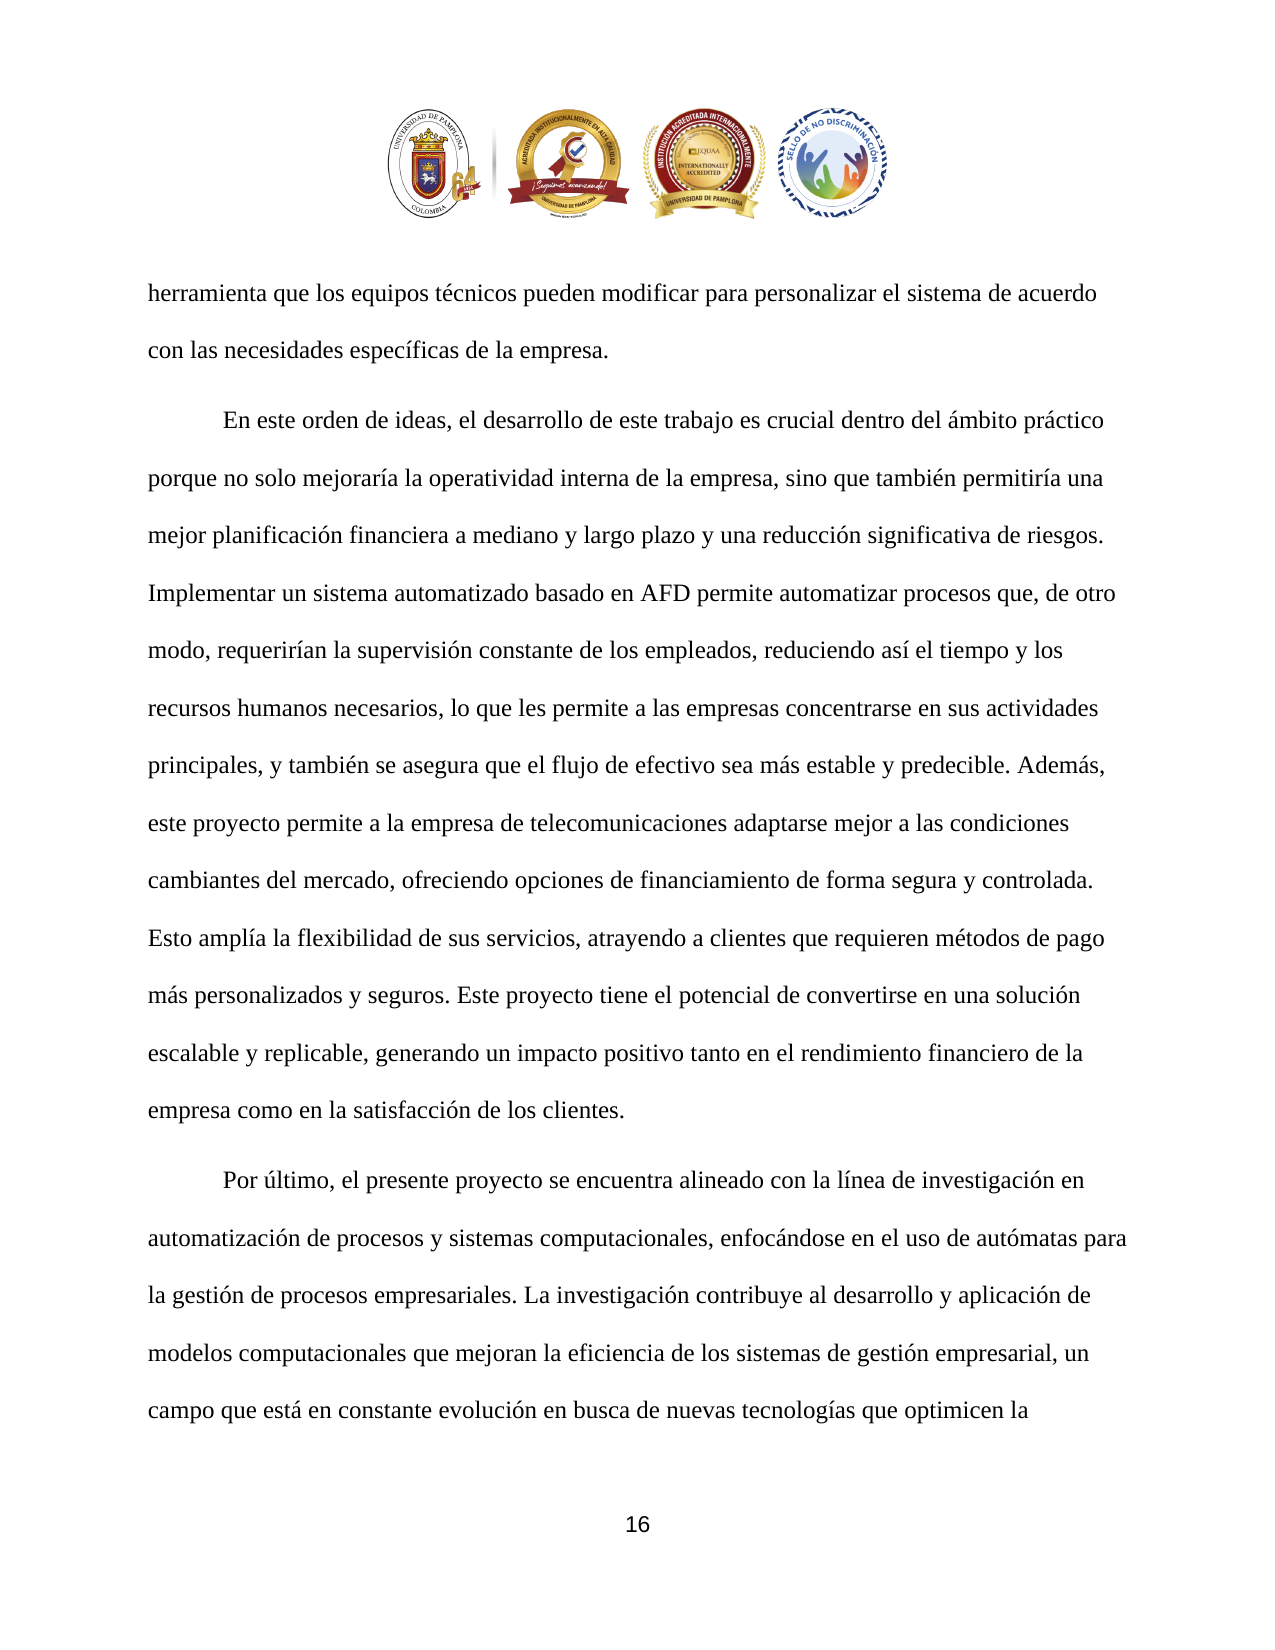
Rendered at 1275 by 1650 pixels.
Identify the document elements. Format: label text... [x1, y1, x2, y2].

text En este orden de ideas, el desarrollo de este trabajo es crucial dentro del ámbito práctico porque no solo mejoraría la operatividad interna de la empresa, sino que también permitiría una mejor planificación financiera a mediano y largo plazo y una reducción significativa de riesgos. Implementar un sistema automatizado basado en AFD permite automatizar procesos que, de otro modo, requerirían la supervisión constante de los empleados, reduciendo así el tiempo y los recursos humanos necesarios, lo que les permite a las empresas concentrarse en sus actividades principales, y también se asegura que el flujo de efectivo sea más estable y predecible. Además, este proyecto permite a la empresa de telecomunicaciones adaptarse mejor a las condiciones cambiantes del mercado, ofreciendo opciones de financiamiento de forma segura y controlada. Esto amplía la flexibilidad de sus servicios, atrayendo a clientes que requieren métodos de pago más personalizados y seguros. Este proyecto tiene el potencial de convertirse en una solución escalable y replicable, generando un impacto positivo tanto en el rendimiento financiero de la empresa como en la satisfacción de los clientes. [148, 405, 1127, 1124]
picture [383, 98, 892, 229]
